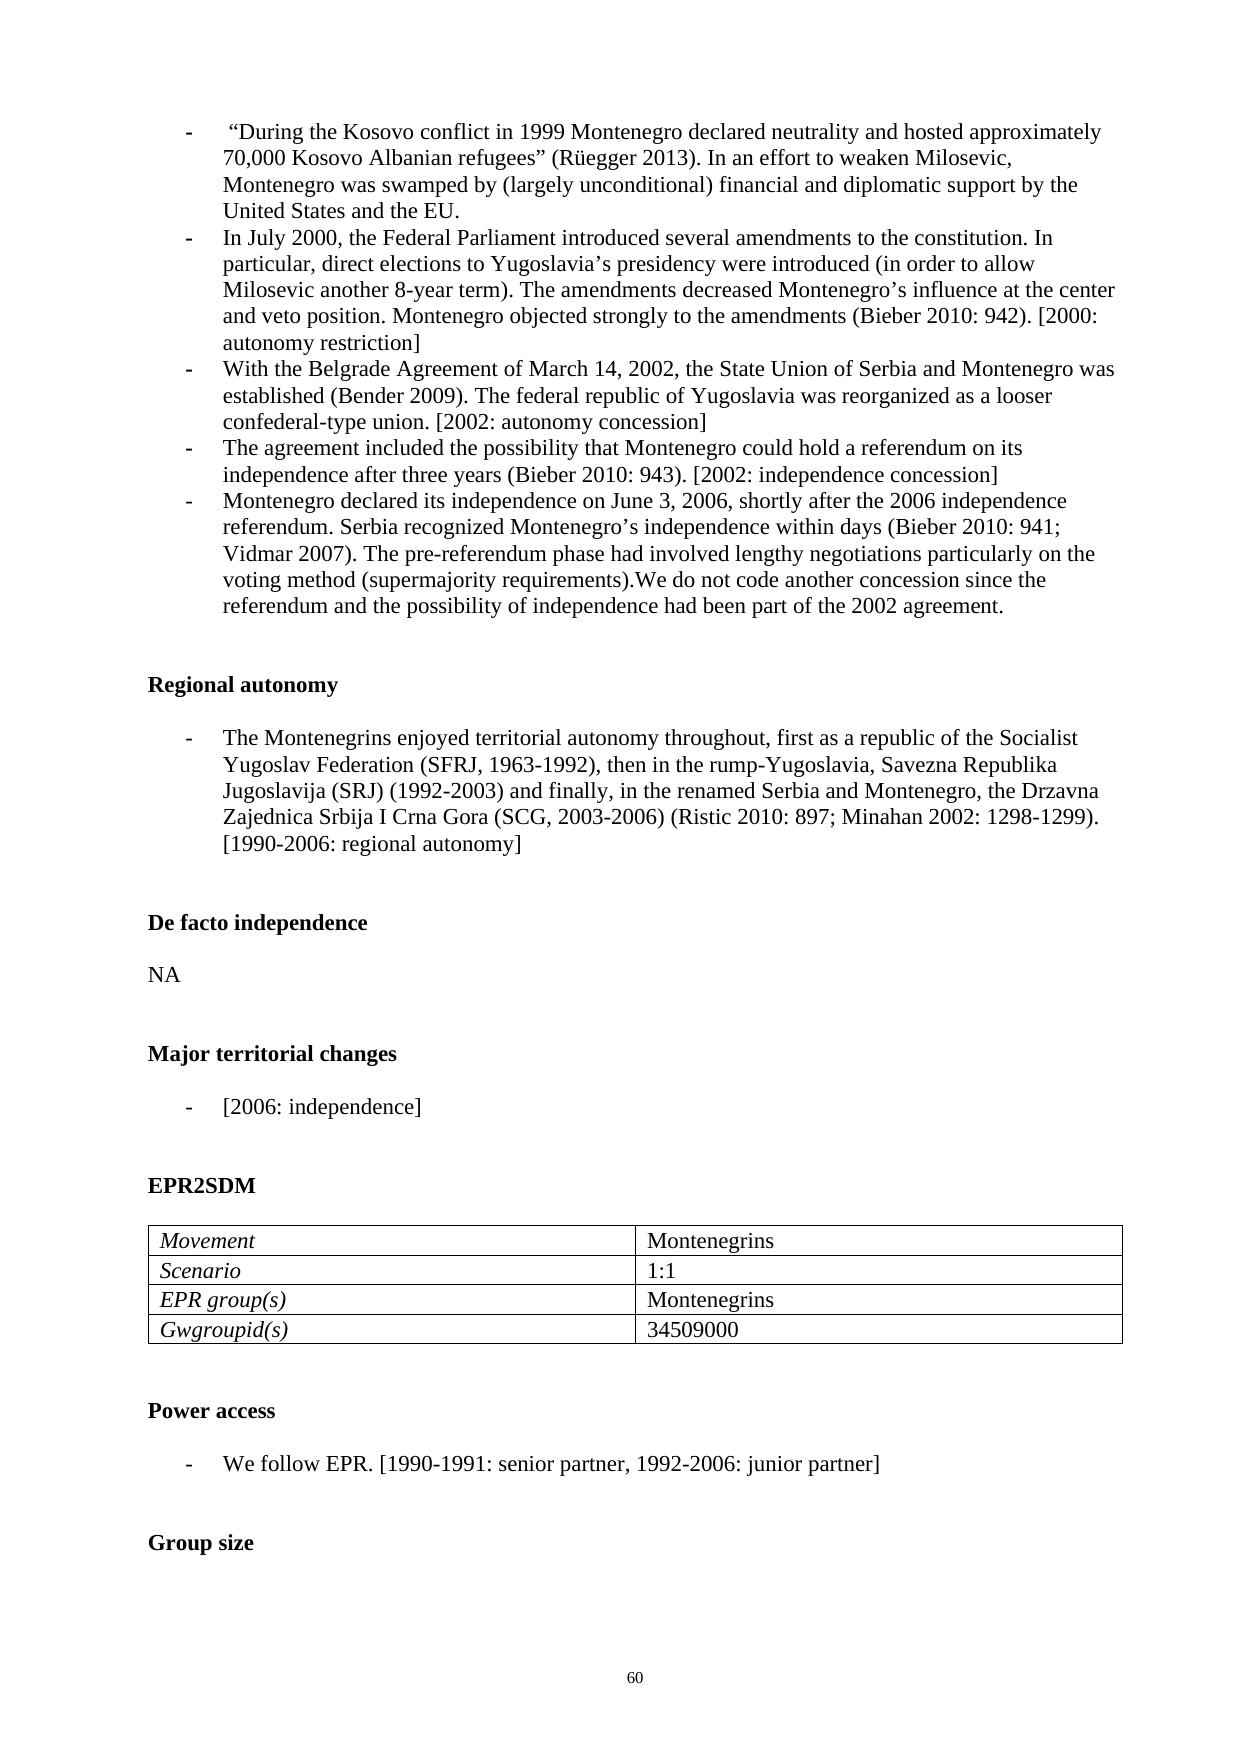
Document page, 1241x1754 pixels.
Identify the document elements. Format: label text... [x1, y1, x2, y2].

text Regional autonomy [148, 672, 1122, 698]
text Power access [148, 1397, 1122, 1423]
table_cell 34509000 [636, 1315, 1122, 1343]
list “During the Kosovo conflict in 1999 Montenegro declared neutrality and hosted approximately 70,000 Kosovo Albanian refugees” (Rüegger 2013). In an effort to weaken Milosevic, Montenegro was swamped by (largely unconditional) financial and diplomatic support by the United States and the EU. [185, 118, 1122, 223]
table_cell 1:1 [636, 1256, 1122, 1284]
table_cell EPR group(s) [149, 1285, 635, 1314]
list Montenegro declared its independence on June 3, 2006, shortly after the 2006 independence referendum. Serbia recognized Montenegro’s independence within days (Bieber 2010: 941; Vidmar 2007). The pre-referendum phase had involved lengthy negotiations particularly on the voting method (supermajority requirements).We do not code another concession since the referendum and the possibility of independence had been part of the 2002 agreement. [185, 487, 1122, 619]
text Major territorial changes [148, 1041, 1122, 1067]
table_cell Gwgroupid(s) [149, 1315, 635, 1343]
table_cell Scenario [149, 1256, 635, 1284]
text Group size [148, 1529, 1122, 1555]
list In July 2000, the Federal Parliament introduced several amendments to the constitution. In particular, direct elections to Yugoslavia’s presidency were introduced (in order to allow Milosevic another 8-year term). The amendments decreased Montenegro’s influence at the center and veto position. Montenegro objected strongly to the amendments (Bieber 2010: 942). [2000: autonomy restriction] [185, 223, 1122, 355]
text De facto independence [148, 909, 1122, 935]
table_header Movement [149, 1226, 635, 1254]
table_cell Montenegrins [636, 1285, 1122, 1314]
text EPR2SDM [148, 1172, 1122, 1199]
text NA [148, 961, 1122, 988]
list The agreement included the possibility that Montenegro could hold a referendum on its independence after three years (Bieber 2010: 943). [2002: independence concession] [185, 434, 1122, 487]
list We follow EPR. [1990-1991: senior partner, 1992-2006: junior partner] [185, 1450, 1122, 1476]
table_header Montenegrins [636, 1226, 1122, 1254]
list With the Belgrade Agreement of March 14, 2002, the State Union of Serbia and Montenegro was established (Bender 2009). The federal republic of Yugoslavia was reorganized as a looser confederal-type union. [2002: autonomy concession] [185, 355, 1122, 434]
list The Montenegrins enjoyed territorial autonomy throughout, first as a republic of the Socialist Yugoslav Federation (SFRJ, 1963-1992), then in the rump-Yugoslavia, Savezna Republika Jugoslavija (SRJ) (1992-2003) and finally, in the renamed Serbia and Montenegro, the Drzavna Zajednica Srbija I Crna Gora (SCG, 2003-2006) (Ristic 2010: 897; Minahan 2002: 1298-1299). [1990-2006: regional autonomy] [185, 724, 1122, 856]
list [2006: independence] [185, 1093, 1122, 1119]
